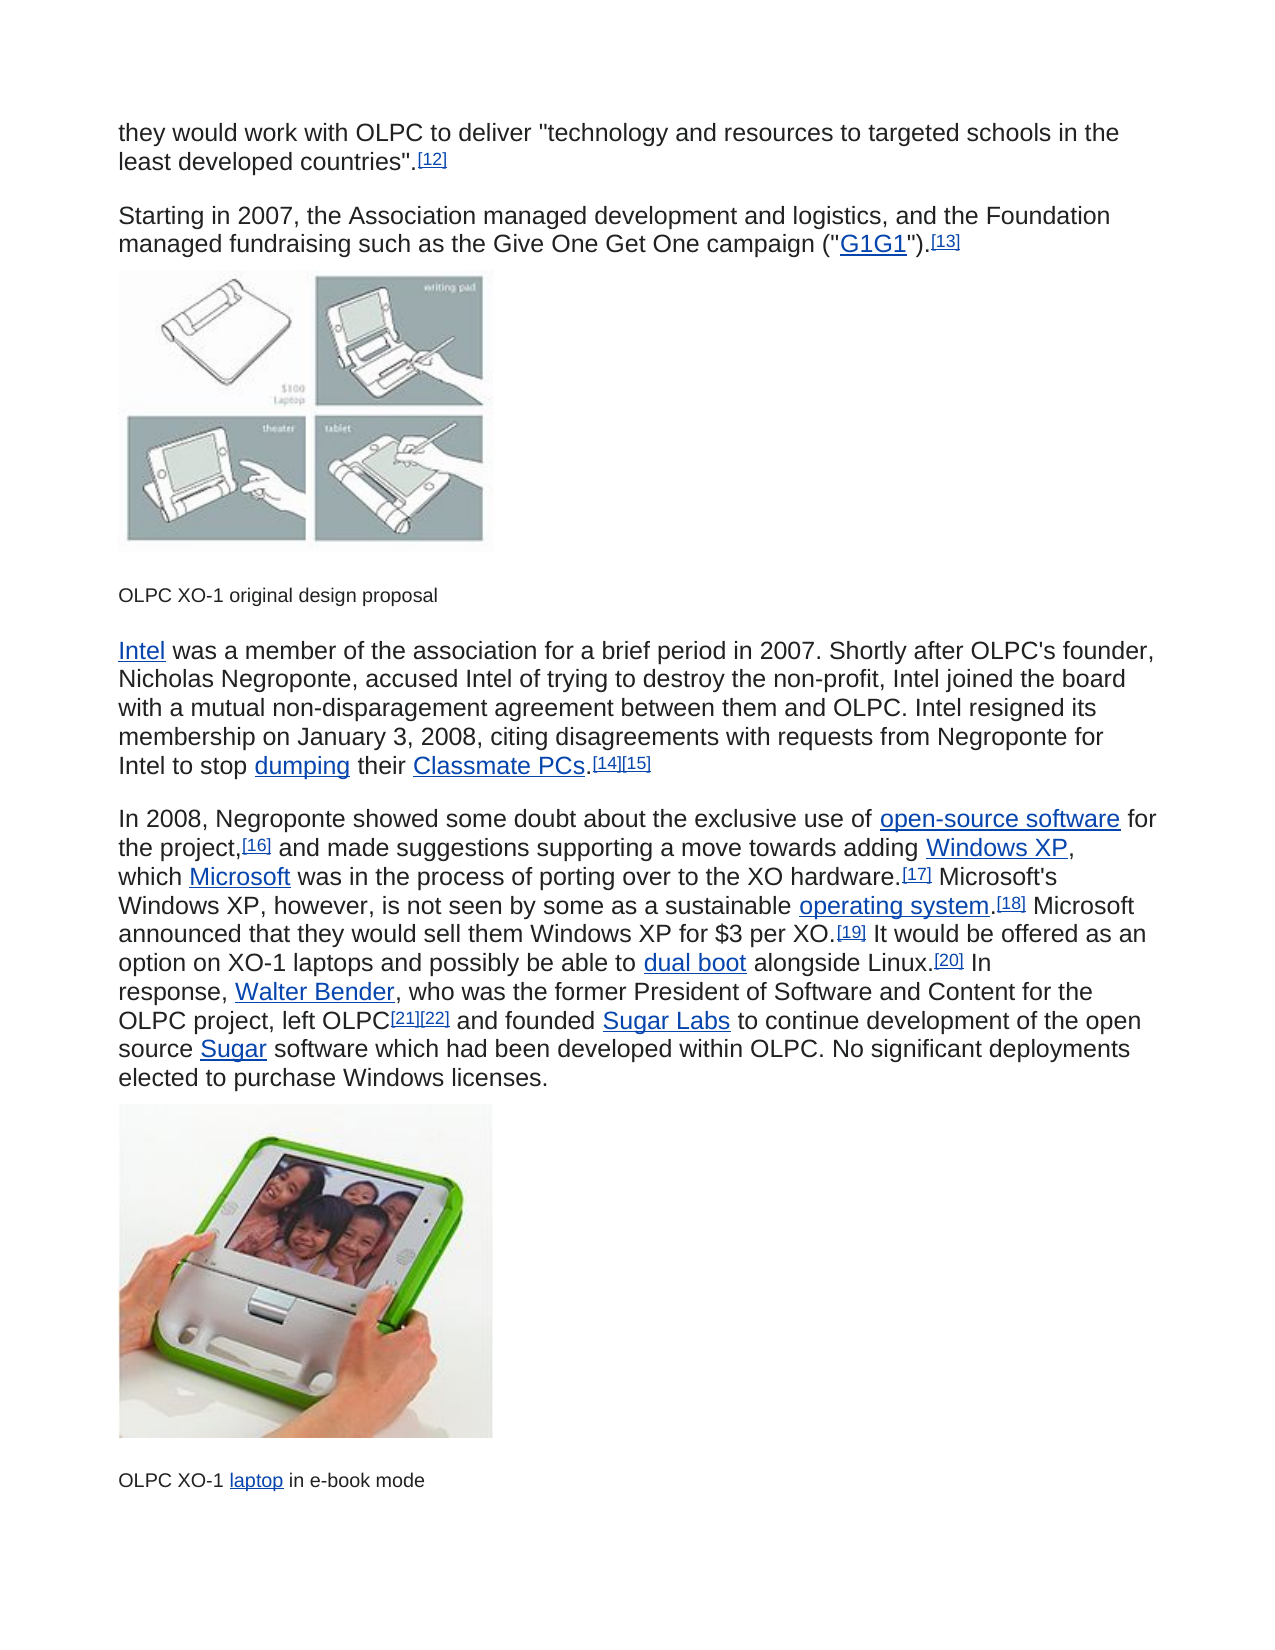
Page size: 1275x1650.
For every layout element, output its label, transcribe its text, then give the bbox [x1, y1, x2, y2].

picture [118, 1104, 494, 1438]
text Intel was a member of the association for a brief period in 2007. Shortly after OLPC's founder, Nicholas Negroponte, accused Intel of trying to destroy the non-profit, Intel joined the board with a mutual non-disparagement agreement between them and OLPC. Intel resigned its membership on January 3, 2008, citing disagreements with requests from Negroponte for Intel to stop dumping their Classmate PCs.[14][15] [118, 636, 1157, 779]
picture [118, 270, 494, 553]
text OLPC XO-1 original design proposal [118, 572, 1157, 607]
text Starting in 2007, the Association managed development and logistics, and the Foundation managed fundraising such as the Give One Get One campaign ("G1G1").[13] [118, 201, 1157, 258]
text OLPC XO-1 laptop in e-book mode [118, 1456, 1157, 1491]
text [118, 118, 1157, 176]
text In 2008, Negroponte showed some doubt about the exclusive use of open-source software for the project,[16] and made suggestions supporting a move towards adding Windows XP, which Microsoft was in the process of porting over to the XO hardware.[17] Microsoft's Windows XP, however, is not seen by some as a sustainable operating system.[18] Microsoft announced that they would sell them Windows XP for $3 per XO.[19] It would be offered as an option on XO-1 laptops and possibly be able to dual boot alongside Linux.[20] In response, Walter Bender, who was the former President of Software and Content for the OLPC project, left OLPC[21][22] and founded Sugar Labs to continue development of the open source Sugar software which had been developed within OLPC. No significant deployments elected to purchase Windows licenses. [118, 804, 1157, 1092]
